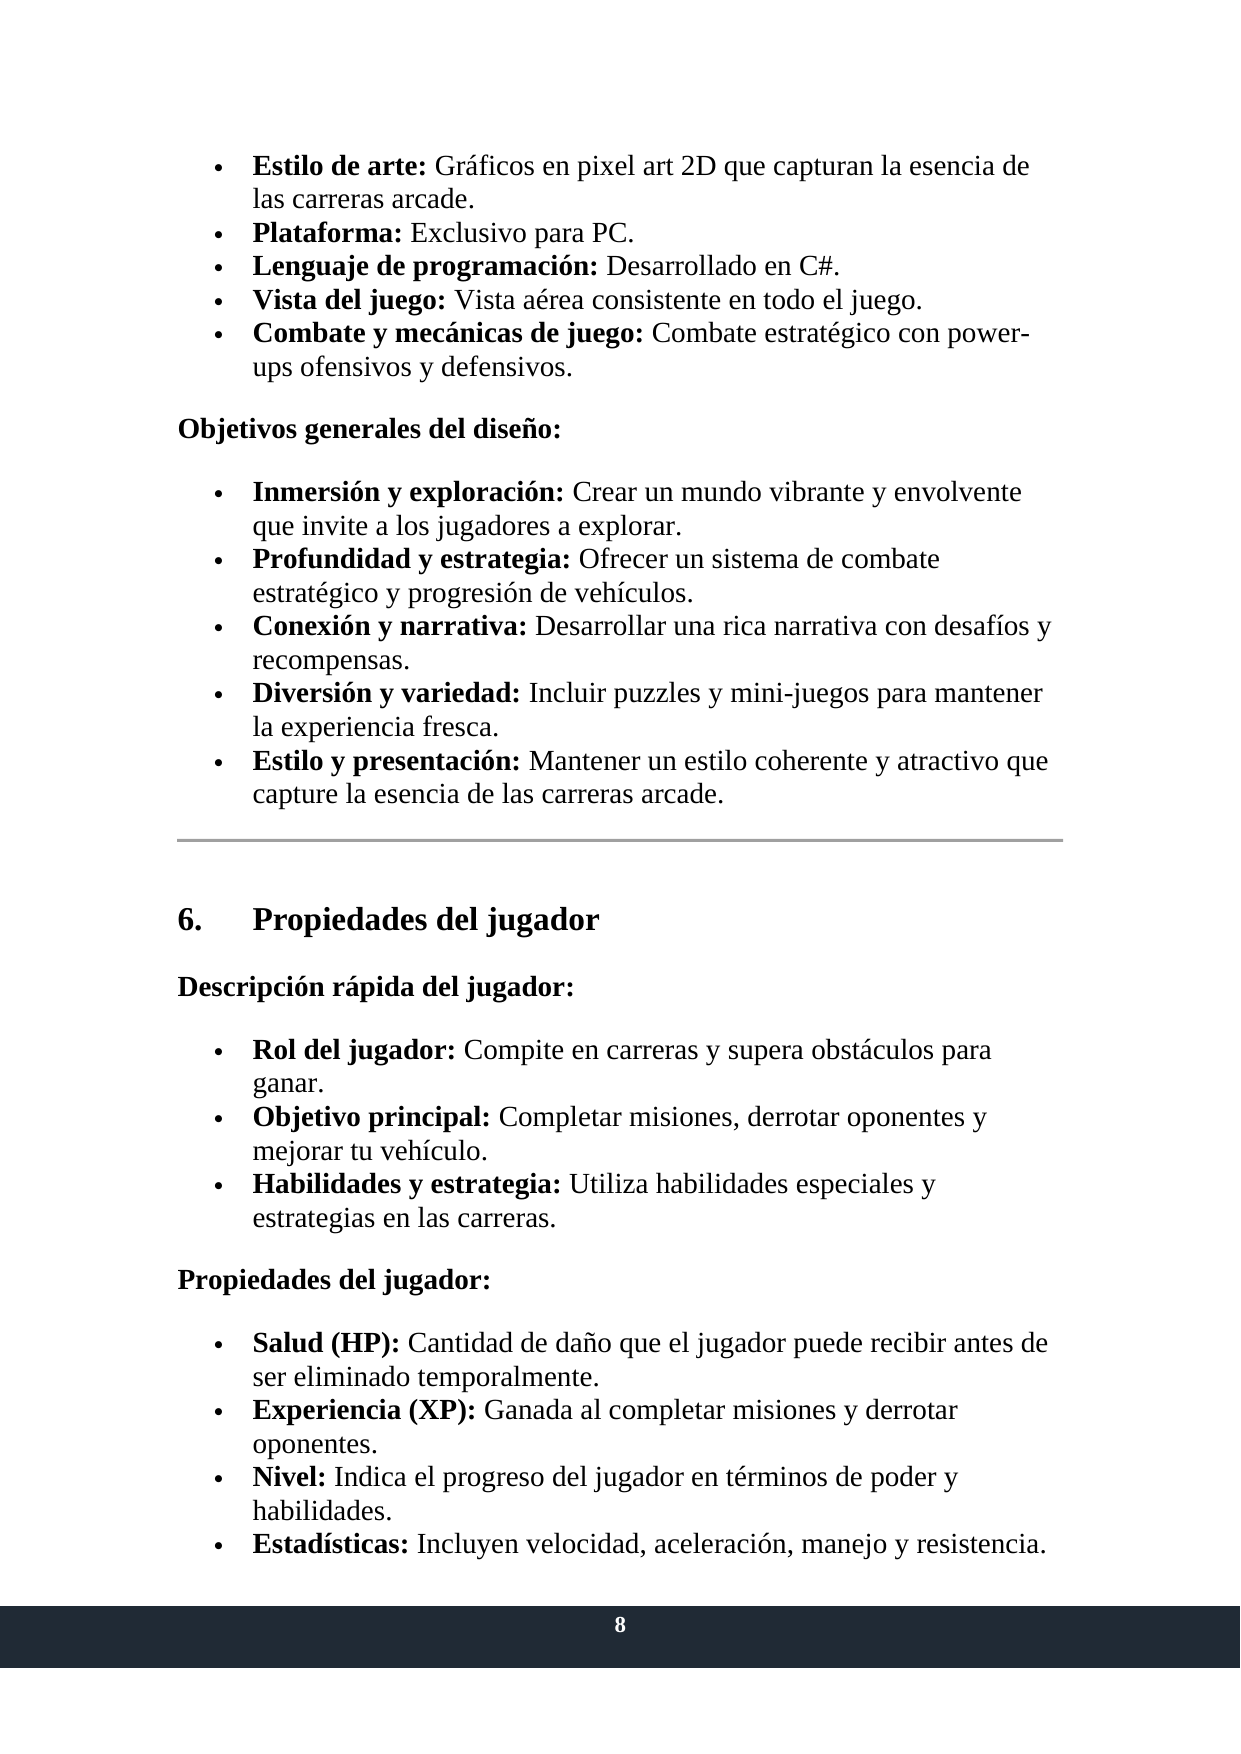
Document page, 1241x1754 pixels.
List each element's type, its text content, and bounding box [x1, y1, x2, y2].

list Objetivo principal: Completar misiones, derrotar oponentes y mejorar tu vehículo. [215, 1099, 1063, 1166]
list Habilidades y estrategia: Utiliza habilidades especiales y estrategias en las carreras. [215, 1166, 1063, 1233]
list Conexión y narrativa: Desarrollar una rica narrativa con desafíos y recompensas. [215, 608, 1063, 676]
list Rol del jugador: Compite en carreras y supera obstáculos para ganar. [215, 1032, 1063, 1099]
list Vista del juego: Vista aérea consistente en todo el juego. [215, 282, 1063, 315]
list Estadísticas: Incluyen velocidad, aceleración, manejo y resistencia. [215, 1526, 1063, 1560]
text Propiedades del jugador: [177, 1262, 1063, 1296]
list Inmersión y exploración: Crear un mundo vibrante y envolvente que invite a los jugadores a explorar. [215, 474, 1063, 541]
subtitle Propiedades del jugador [177, 899, 1063, 937]
text Objetivos generales del diseño: [177, 412, 1063, 445]
list Estilo de arte: Gráficos en pixel art 2D que capturan la esencia de las carreras arcade. [215, 148, 1063, 215]
list Profundidad y estrategia: Ofrecer un sistema de combate estratégico y progresión de vehículos. [215, 541, 1063, 608]
list Diversión y variedad: Incluir puzzles y mini-juegos para mantener la experiencia fresca. [215, 676, 1063, 743]
list Salud (HP): Cantidad de daño que el jugador puede recibir antes de ser eliminado temporalmente. [215, 1325, 1063, 1392]
list Combate y mecánicas de juego: Combate estratégico con power-ups ofensivos y defensivos. [215, 315, 1063, 382]
list Experiencia (XP): Ganada al completar misiones y derrotar oponentes. [215, 1392, 1063, 1459]
list Estilo y presentación: Mantener un estilo coherente y atractivo que capture la esencia de las carreras arcade. [215, 743, 1063, 810]
text Descripción rápida del jugador: [177, 969, 1063, 1003]
list Lenguaje de programación: Desarrollado en C#. [215, 248, 1063, 282]
list Plataforma: Exclusivo para PC. [215, 215, 1063, 248]
list Nivel: Indica el progreso del jugador en términos de poder y habilidades. [215, 1459, 1063, 1526]
